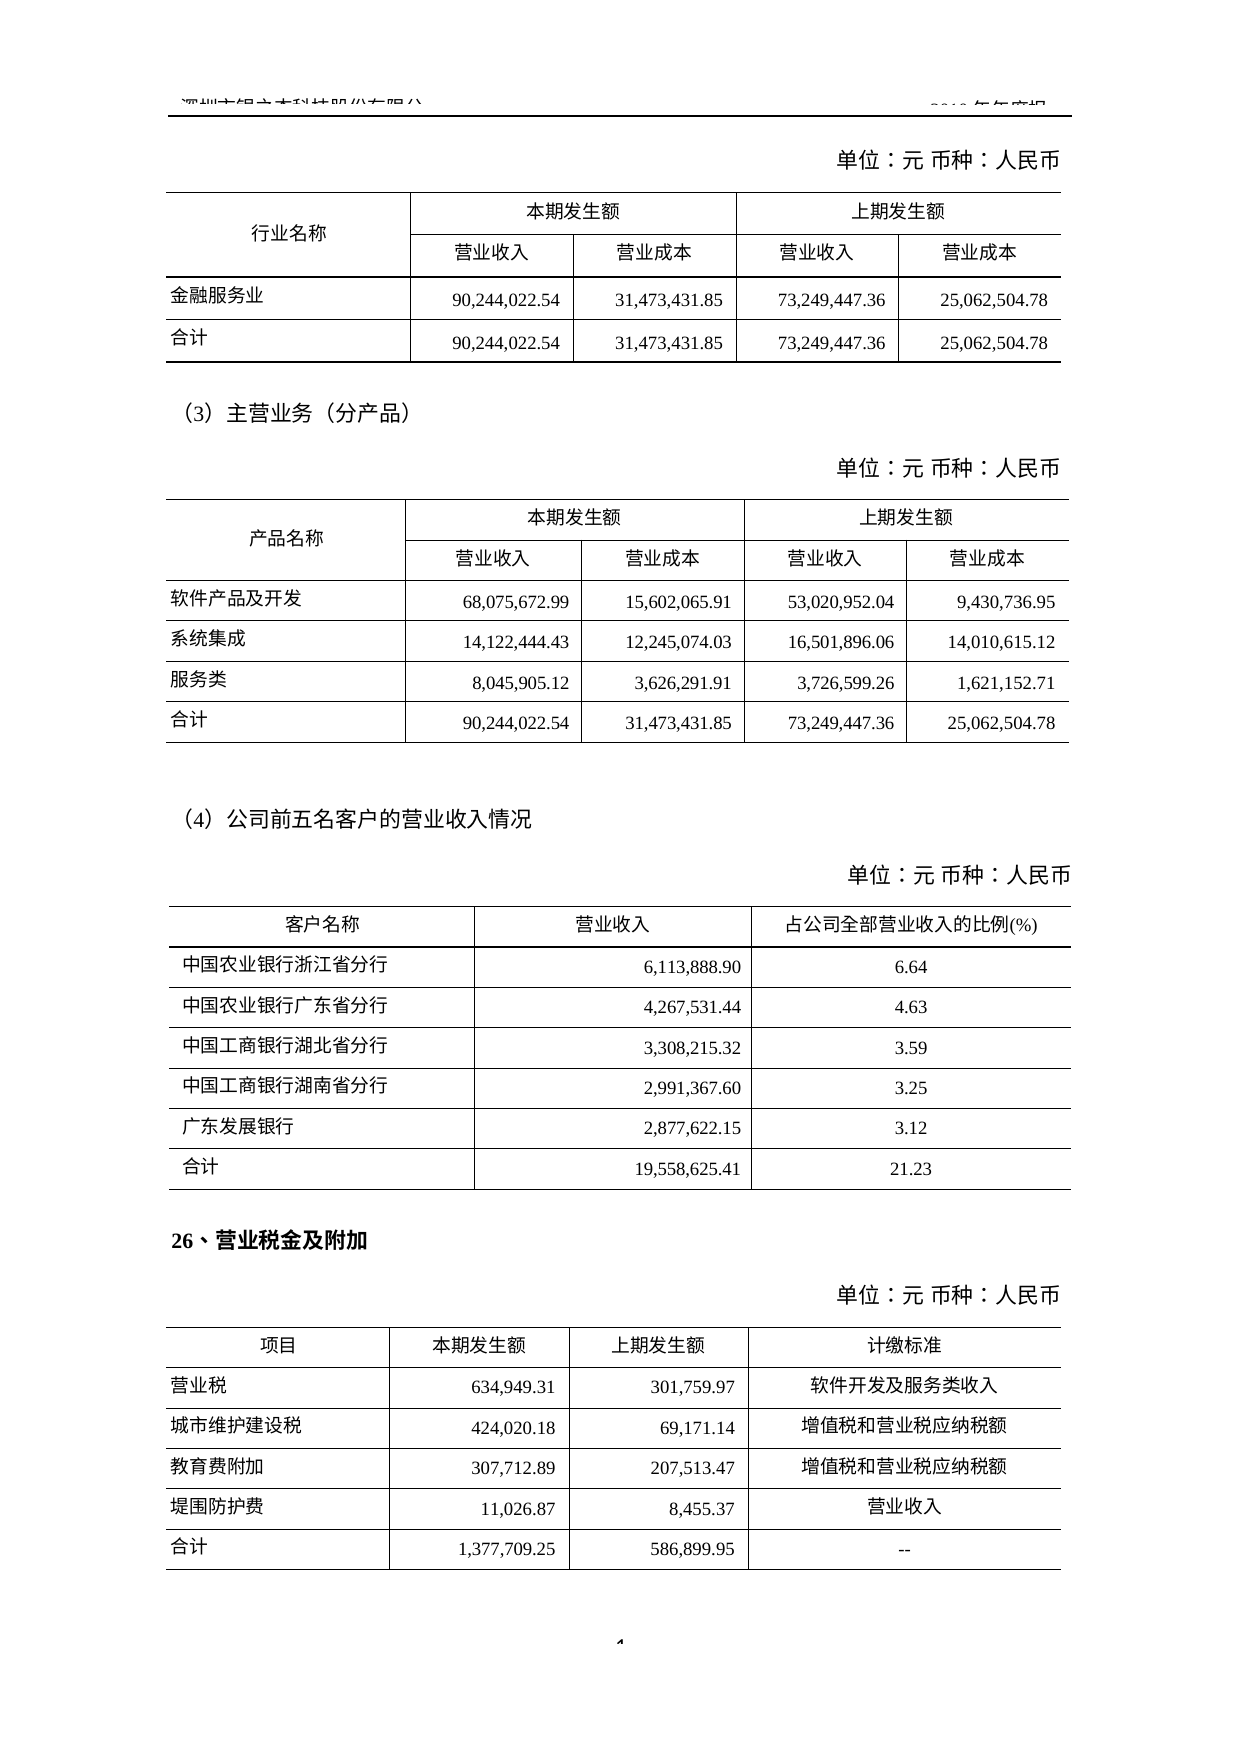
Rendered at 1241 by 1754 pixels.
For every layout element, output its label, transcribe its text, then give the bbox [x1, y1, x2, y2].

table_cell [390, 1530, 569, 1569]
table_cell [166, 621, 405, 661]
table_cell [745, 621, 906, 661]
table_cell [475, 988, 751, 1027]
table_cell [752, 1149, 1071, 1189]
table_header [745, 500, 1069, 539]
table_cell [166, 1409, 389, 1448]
text 单位：元 币种：人民币 [154, 1280, 1061, 1310]
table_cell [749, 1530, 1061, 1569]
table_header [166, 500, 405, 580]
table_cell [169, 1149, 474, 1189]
text 单位：元 币种：人民币 [154, 145, 1061, 175]
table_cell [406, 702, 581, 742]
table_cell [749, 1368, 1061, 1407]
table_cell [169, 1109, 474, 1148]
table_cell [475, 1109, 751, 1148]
text （4）公司前五名客户的营业收入情况 [171, 804, 1072, 834]
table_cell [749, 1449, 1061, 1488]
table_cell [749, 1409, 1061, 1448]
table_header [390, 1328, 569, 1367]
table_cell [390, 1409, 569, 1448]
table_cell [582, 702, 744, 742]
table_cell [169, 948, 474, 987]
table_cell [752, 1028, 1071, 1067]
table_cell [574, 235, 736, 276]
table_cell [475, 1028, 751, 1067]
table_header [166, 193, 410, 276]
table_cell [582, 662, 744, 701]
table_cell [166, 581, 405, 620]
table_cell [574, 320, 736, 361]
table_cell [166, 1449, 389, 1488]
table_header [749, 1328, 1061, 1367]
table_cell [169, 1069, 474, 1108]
text 单位：元 币种：人民币 [154, 859, 1072, 889]
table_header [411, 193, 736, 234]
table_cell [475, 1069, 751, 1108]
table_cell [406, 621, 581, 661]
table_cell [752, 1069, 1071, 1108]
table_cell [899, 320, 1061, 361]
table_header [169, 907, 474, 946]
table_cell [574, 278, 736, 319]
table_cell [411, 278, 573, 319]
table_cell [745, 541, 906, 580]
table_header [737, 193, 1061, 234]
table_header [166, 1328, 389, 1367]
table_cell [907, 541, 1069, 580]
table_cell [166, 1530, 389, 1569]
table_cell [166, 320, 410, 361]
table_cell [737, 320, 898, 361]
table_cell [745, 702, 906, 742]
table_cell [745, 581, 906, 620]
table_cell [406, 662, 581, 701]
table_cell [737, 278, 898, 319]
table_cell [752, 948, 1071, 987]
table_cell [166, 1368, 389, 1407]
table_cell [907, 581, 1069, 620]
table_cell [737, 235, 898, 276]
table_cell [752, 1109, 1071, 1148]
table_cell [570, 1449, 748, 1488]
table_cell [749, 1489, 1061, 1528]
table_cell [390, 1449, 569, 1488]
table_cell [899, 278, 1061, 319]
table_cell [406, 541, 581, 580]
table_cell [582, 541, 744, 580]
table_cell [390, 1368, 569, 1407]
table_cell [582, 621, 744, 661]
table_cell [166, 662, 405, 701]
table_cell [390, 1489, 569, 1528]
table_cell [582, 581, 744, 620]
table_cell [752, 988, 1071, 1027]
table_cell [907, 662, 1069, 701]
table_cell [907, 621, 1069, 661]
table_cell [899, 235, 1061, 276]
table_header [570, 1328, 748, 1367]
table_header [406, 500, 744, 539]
text （3）主营业务（分产品） [171, 398, 1072, 427]
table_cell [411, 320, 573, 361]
text 单位：元 币种：人民币 [154, 453, 1061, 483]
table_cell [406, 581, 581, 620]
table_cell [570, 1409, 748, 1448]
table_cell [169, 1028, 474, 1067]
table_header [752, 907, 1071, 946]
text 26、营业税金及附加 [171, 1225, 1072, 1255]
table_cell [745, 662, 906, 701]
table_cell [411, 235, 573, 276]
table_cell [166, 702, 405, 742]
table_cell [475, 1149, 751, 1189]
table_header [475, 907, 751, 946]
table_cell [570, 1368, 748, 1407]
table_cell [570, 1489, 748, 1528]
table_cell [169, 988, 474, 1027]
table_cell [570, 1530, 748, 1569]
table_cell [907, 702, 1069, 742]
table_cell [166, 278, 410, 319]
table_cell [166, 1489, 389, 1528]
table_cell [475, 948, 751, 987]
